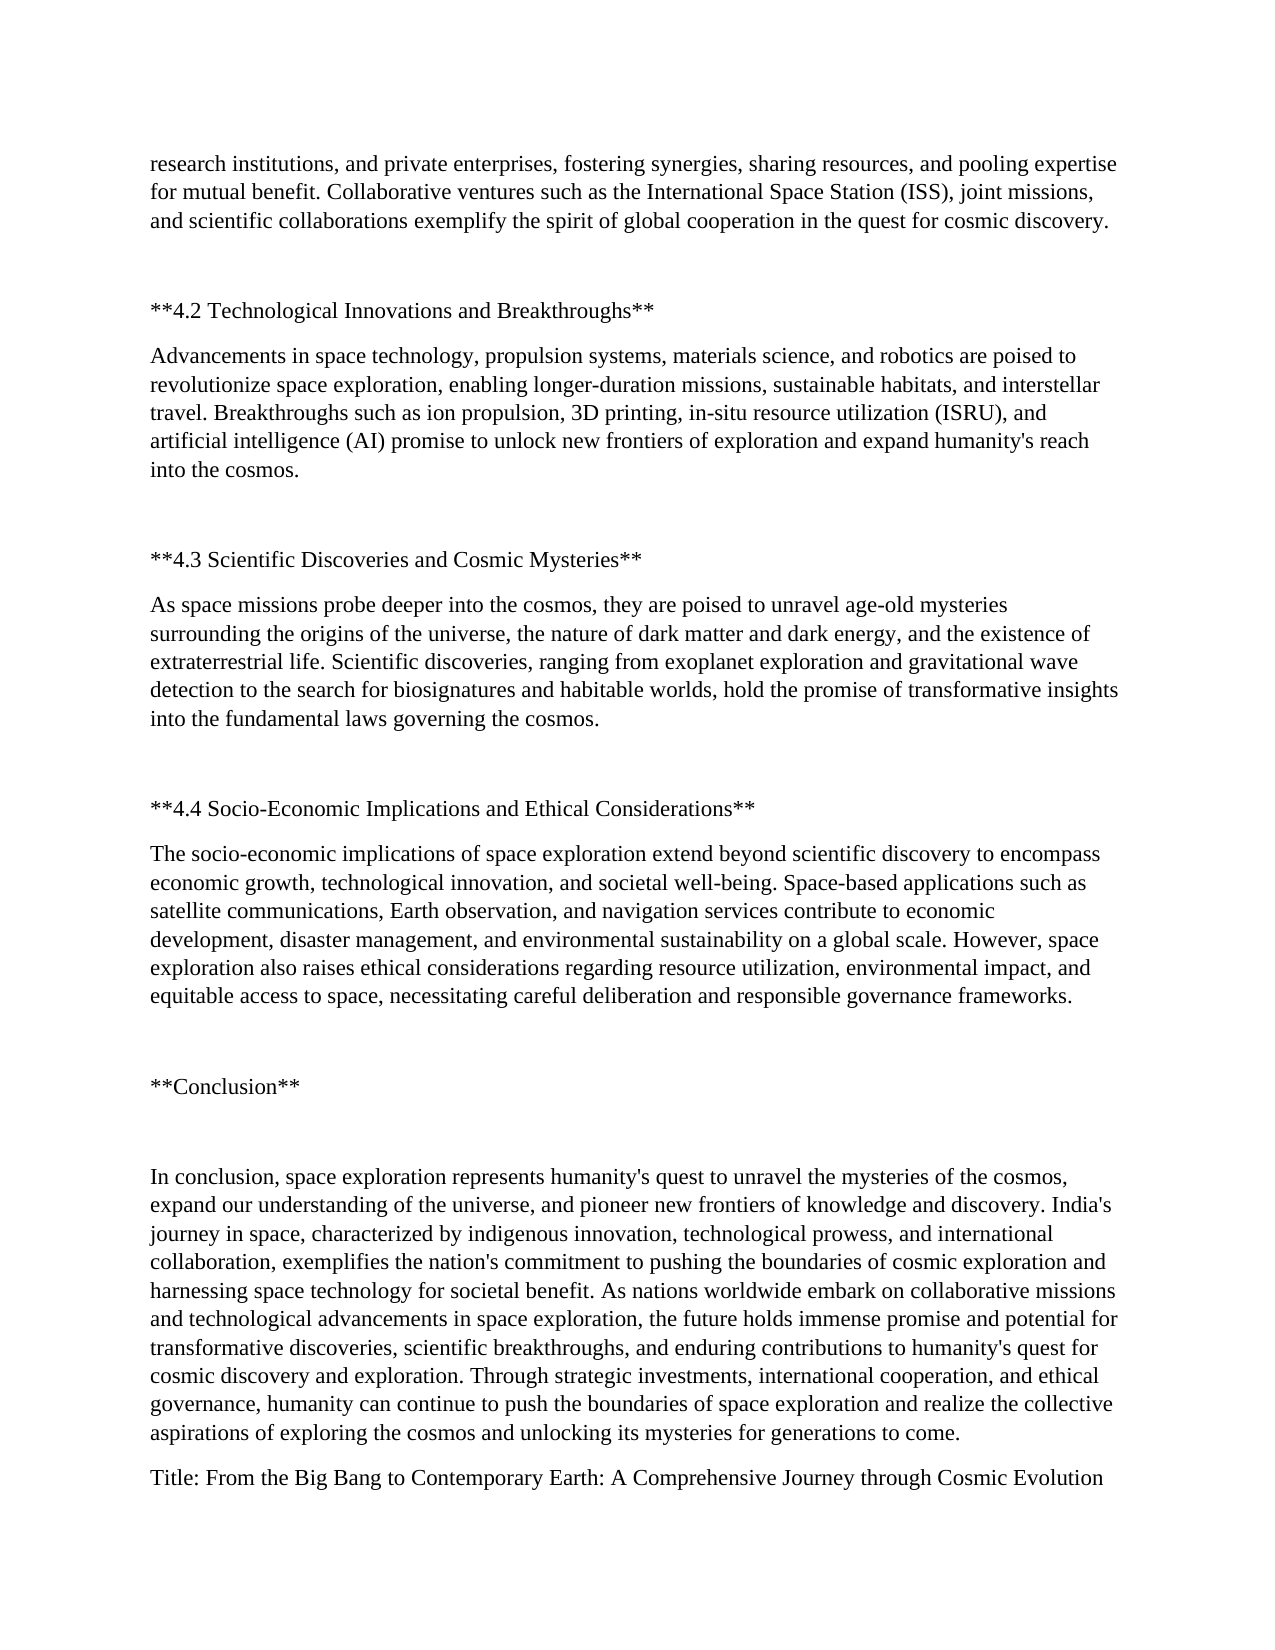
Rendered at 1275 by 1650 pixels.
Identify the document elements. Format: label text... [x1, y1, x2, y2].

text **4.2 Technological Innovations and Breakthroughs** [150, 297, 1125, 323]
text Advancements in space technology, propulsion systems, materials science, and robotics are poised to revolutionize space exploration, enabling longer-duration missions, sustainable habitats, and interstellar travel. Breakthroughs such as ion propulsion, 3D printing, in-situ resource utilization (ISRU), and artificial intelligence (AI) promise to unlock new frontiers of exploration and expand humanity's reach into the cosmos. [150, 342, 1125, 482]
text As space missions probe deeper into the cosmos, they are poised to unravel age-old mysteries surrounding the origins of the universe, the nature of dark matter and dark energy, and the existence of extraterrestrial life. Scientific discoveries, ranging from exoplanet exploration and gravitational wave detection to the search for biosignatures and habitable worlds, hold the promise of transformative insights into the fundamental laws governing the cosmos. [150, 591, 1125, 731]
text **4.3 Scientific Discoveries and Cosmic Mysteries** [150, 546, 1125, 572]
text **4.4 Socio-Economic Implications and Ethical Considerations** [150, 795, 1125, 822]
text Title: From the Big Bang to Contemporary Earth: A Comprehensive Journey through Cosmic Evolution [150, 1464, 1125, 1490]
text The socio-economic implications of space exploration extend beyond scientific discovery to encompass economic growth, technological innovation, and societal well-being. Space-based applications such as satellite communications, Earth observation, and navigation services contribute to economic development, disaster management, and environmental sustainability on a global scale. However, space exploration also raises ethical considerations regarding resource utilization, environmental impact, and equitable access to space, necessitating careful deliberation and responsible governance frameworks. [150, 840, 1125, 1009]
text In conclusion, space exploration represents humanity's quest to unravel the mysteries of the cosmos, expand our understanding of the universe, and pioneer new frontiers of knowledge and discovery. India's journey in space, characterized by indigenous innovation, technological prowess, and international collaboration, exemplifies the nation's commitment to pushing the boundaries of cosmic exploration and harnessing space technology for societal benefit. As nations worldwide embark on collaborative missions and technological advancements in space exploration, the future holds immense promise and potential for transformative discoveries, scientific breakthroughs, and enduring contributions to humanity's quest for cosmic discovery and exploration. Through strategic investments, international cooperation, and ethical governance, humanity can continue to push the boundaries of space exploration and realize the collective aspirations of exploring the cosmos and unlocking its mysteries for generations to come. [150, 1163, 1125, 1445]
text **Conclusion** [150, 1073, 1125, 1099]
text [150, 150, 1125, 233]
